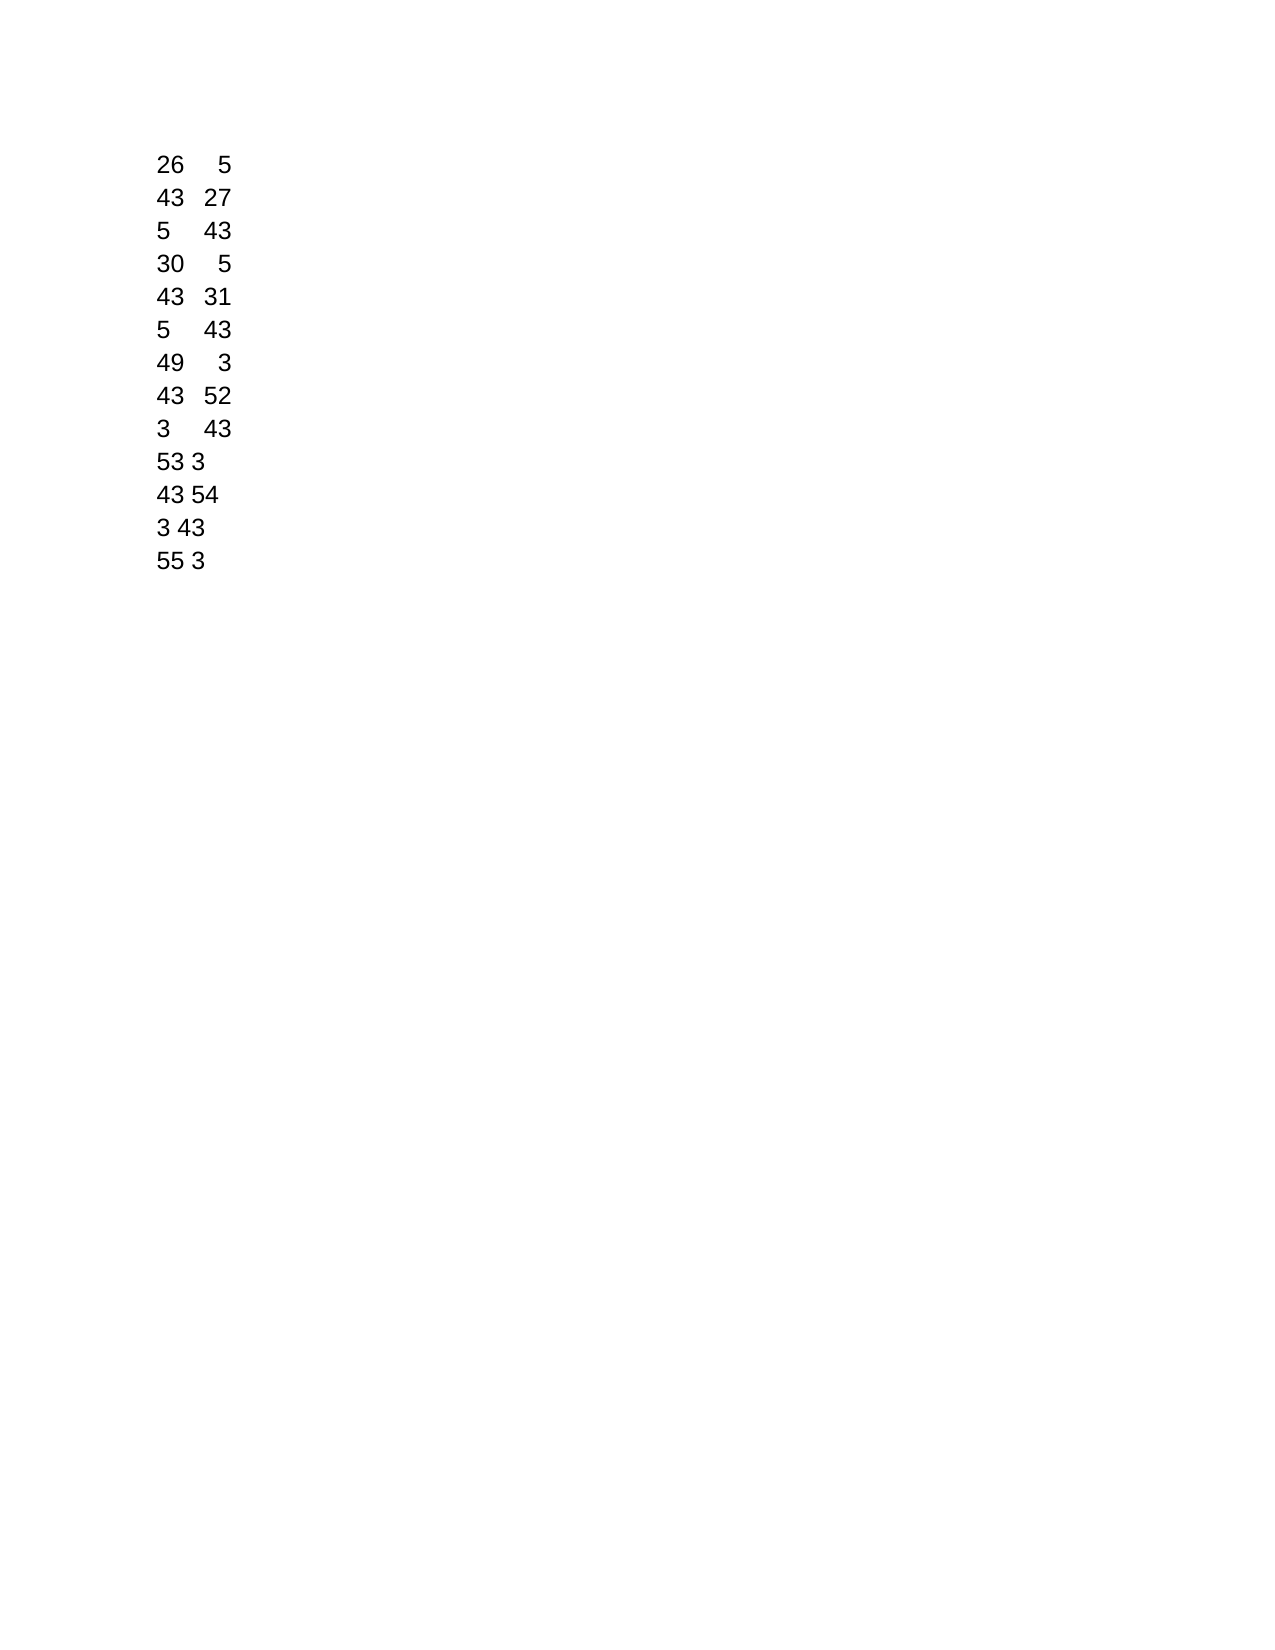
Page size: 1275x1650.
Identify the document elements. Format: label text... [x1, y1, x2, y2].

text 43 54 3 43 55 3 [156, 480, 232, 575]
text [156, 150, 232, 476]
